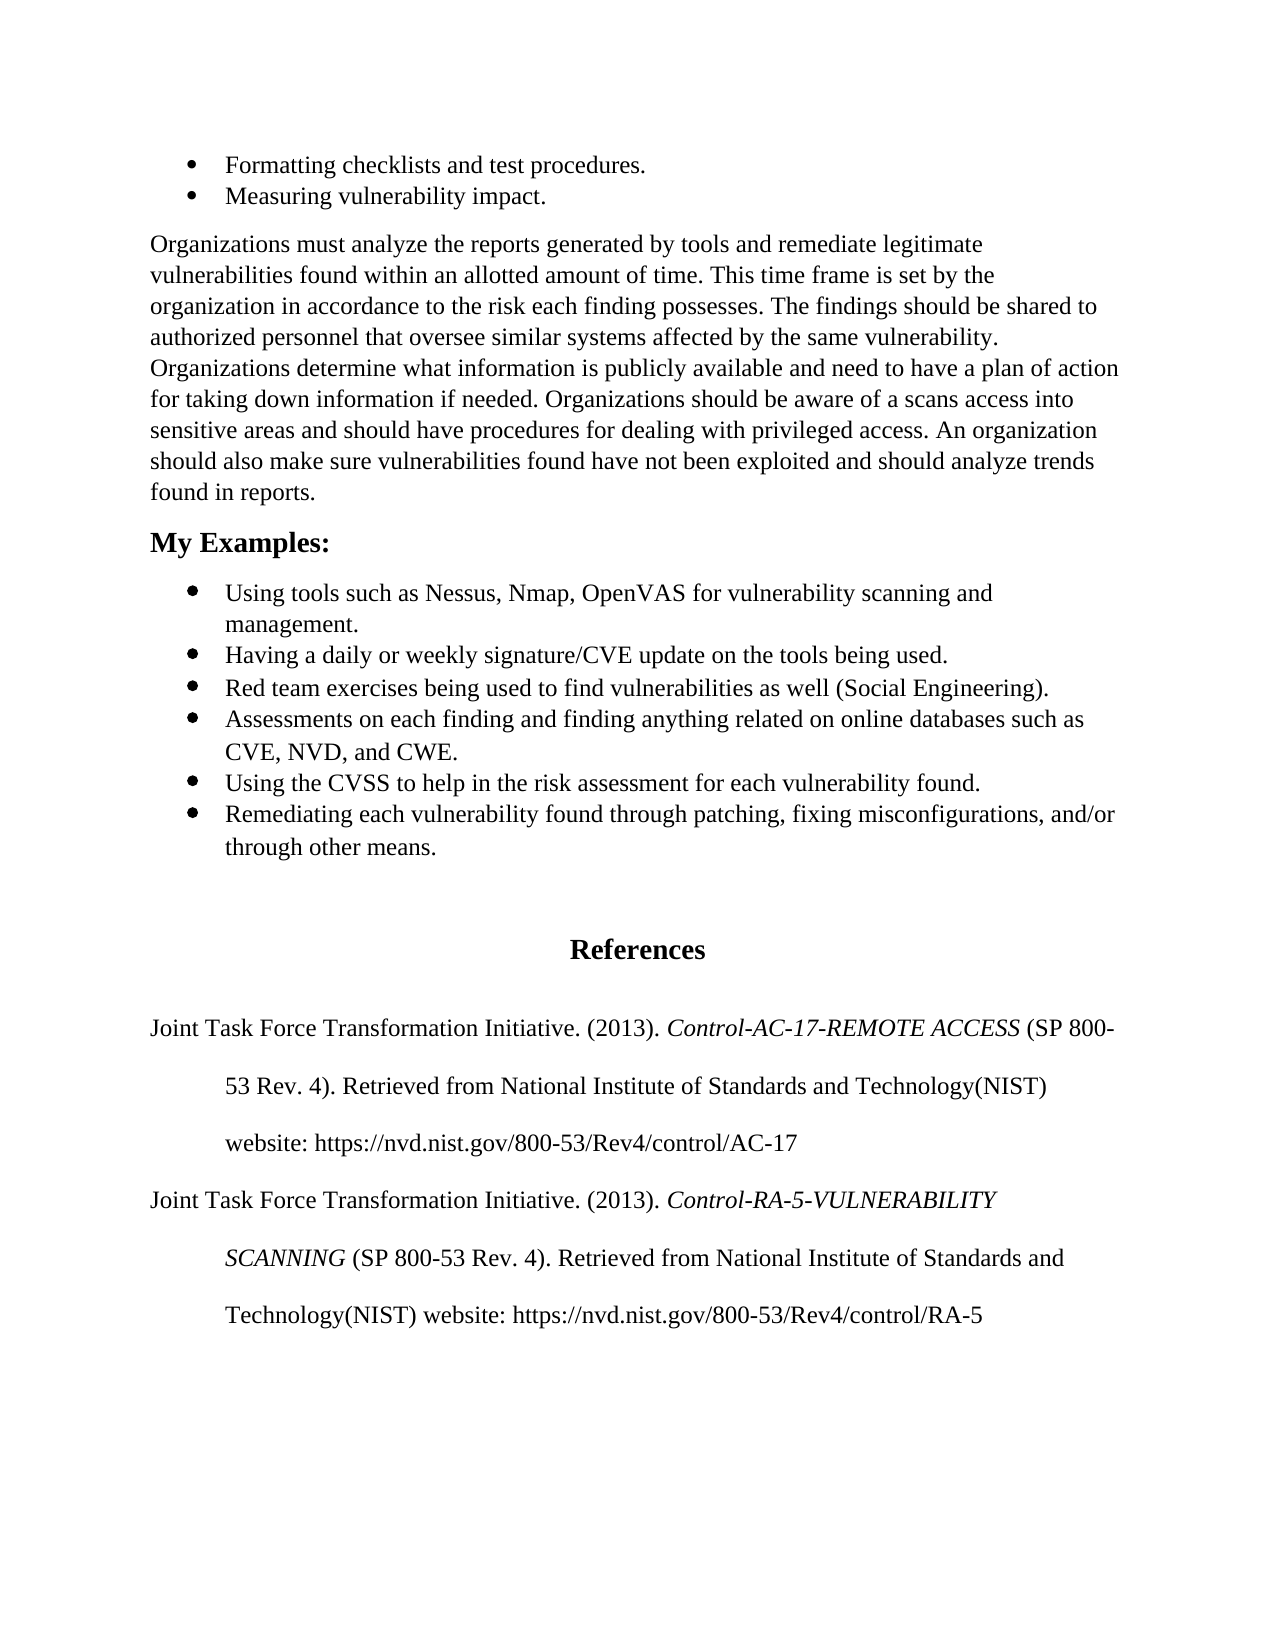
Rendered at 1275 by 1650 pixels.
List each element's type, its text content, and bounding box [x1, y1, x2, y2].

text Joint Task Force Transformation Initiative. (2013). Control-AC-17-REMOTE ACCESS (SP 800-53 Rev. 4). Retrieved from National Institute of Standards and Technology(NIST) website: https://nvd.nist.gov/800-53/Rev4/control/AC-17 [150, 985, 1117, 1157]
text My Examples: [150, 525, 1125, 558]
list Assessments on each finding and finding anything related on online databases such as CVE, NVD, and CWE. [187, 704, 1125, 765]
list Remediating each vulnerability found through patching, fixing misconfigurations, and/or through other means. [187, 799, 1125, 860]
text Organizations must analyze the reports generated by tools and remediate legitimate vulnerabilities found within an allotted amount of time. This time frame is set by the organization in accordance to the risk each finding possesses. The findings should be shared to authorized personnel that oversee similar systems affected by the same vulnerability. Organizations determine what information is publicly available and need to have a plan of action for taking down information if needed. Organizations should be aware of a scans access into sensitive areas and should have procedures for dealing with privileged access. An organization should also make sure vulnerabilities found have not been exploited and should analyze trends found in reports. [150, 229, 1125, 506]
text Joint Task Force Transformation Initiative. (2013). Control-RA-5-VULNERABILITY SCANNING (SP 800-53 Rev. 4). Retrieved from National Institute of Standards and Technology(NIST) website: https://nvd.nist.gov/800-53/Rev4/control/RA-5 [150, 1157, 1117, 1329]
list Measuring vulnerability impact. [187, 181, 1125, 210]
list Red team exercises being used to find vulnerabilities as well (Social Engineering). [187, 673, 1125, 702]
list Formatting checklists and test procedures. [187, 150, 1125, 179]
list Using the CVSS to help in the risk assessment for each vulnerability found. [187, 768, 1125, 797]
list Using tools such as Nessus, Nmap, OpenVAS for vulnerability scanning and management. [187, 578, 1125, 638]
list Having a daily or weekly signature/CVE update on the tools being used. [187, 641, 1125, 670]
text References [150, 932, 1125, 966]
